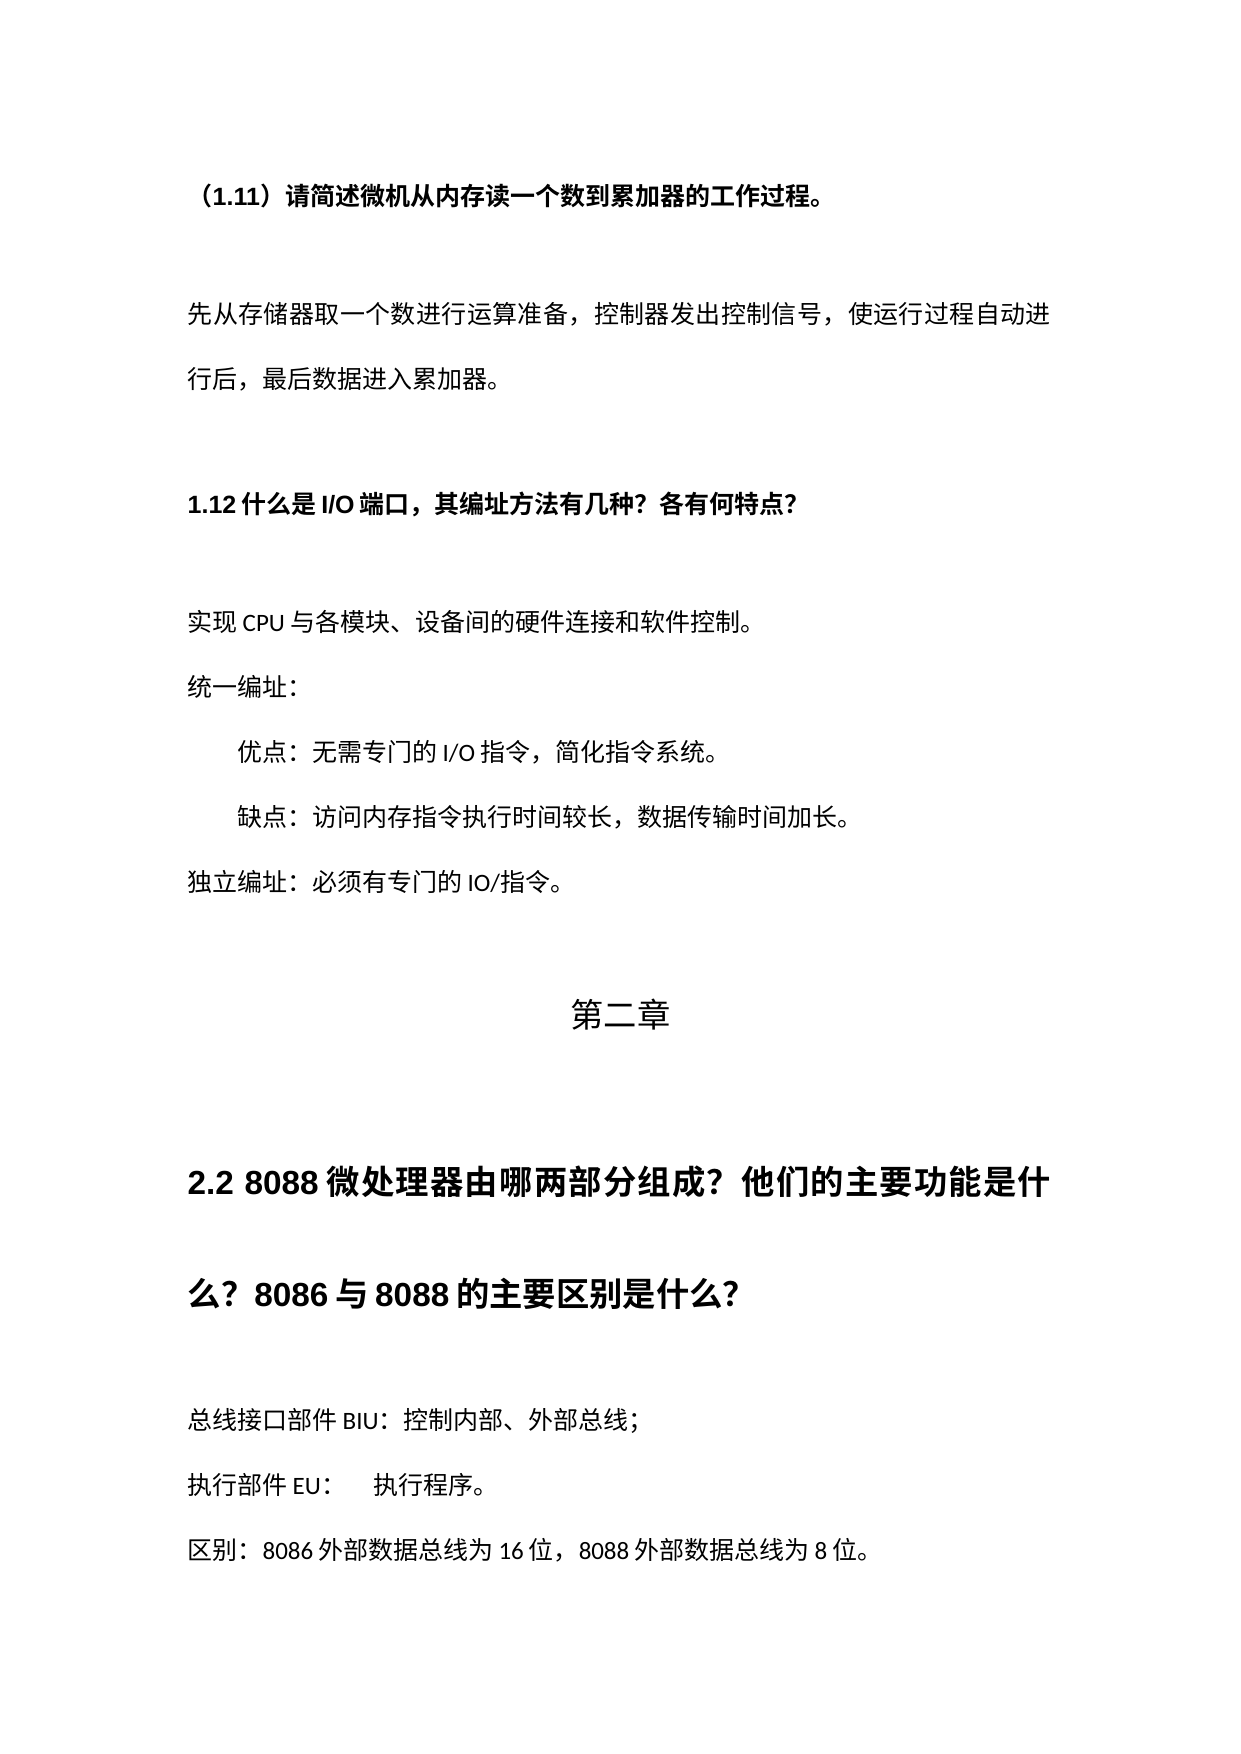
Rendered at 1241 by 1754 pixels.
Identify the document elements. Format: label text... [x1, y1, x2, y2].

text 区别：8086外部数据总线为16位，8088外部数据总线为8位。 [187, 1516, 1053, 1581]
subtitle 2.2 8088微处理器由哪两部分组成？他们的主要功能是什么？8086与8088的主要区别是什么？ [187, 1148, 1053, 1324]
text 优点：无需专门的I/O指令，简化指令系统。 [187, 718, 1053, 783]
text 总线接口部件BIU：控制内部、外部总线； [187, 1386, 1053, 1451]
subtitle （1.11）请简述微机从内存读一个数到累加器的工作过程。 [187, 162, 1053, 227]
text 缺点：访问内存指令执行时间较长，数据传输时间加长。 [187, 783, 1053, 848]
text 统一编址： [187, 653, 1053, 718]
subtitle 第二章 [187, 981, 1053, 1046]
text 执行部件EU： 执行程序。 [187, 1451, 1053, 1516]
text 先从存储器取一个数进行运算准备，控制器发出控制信号，使运行过程自动进行后，最后数据进入累加器。 [187, 280, 1053, 410]
text 实现CPU与各模块、设备间的硬件连接和软件控制。 [187, 588, 1053, 653]
subtitle 1.12什么是I/O端口，其编址方法有几种？各有何特点？ [187, 470, 1053, 535]
text 独立编址：必须有专门的IO/指令。 [187, 848, 1053, 913]
